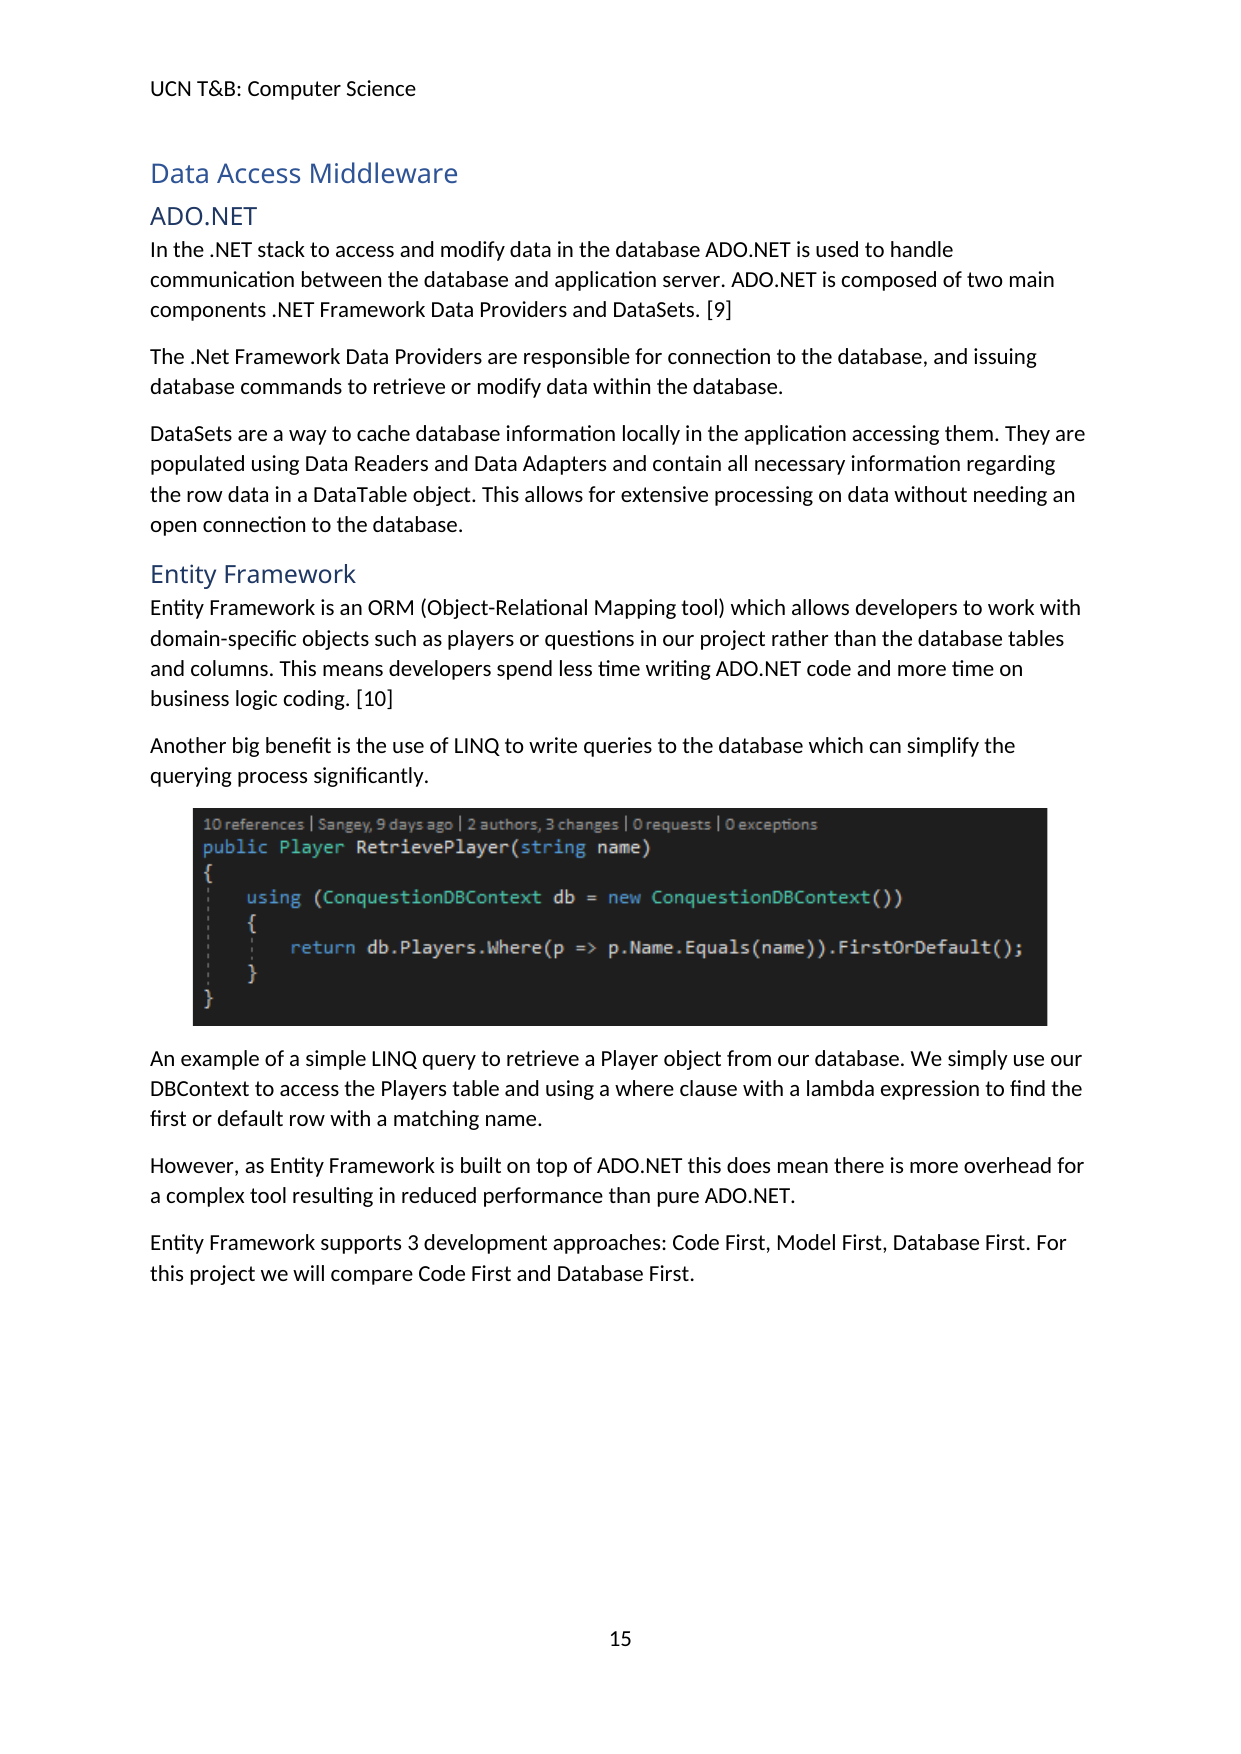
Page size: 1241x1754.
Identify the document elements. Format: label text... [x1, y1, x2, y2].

text Entity Framework supports 3 development approaches: Code First, Model First, Database First. For this project we will compare Code First and Database First. [150, 1228, 1090, 1287]
text In the .NET stack to access and modify data in the database ADO.NET is used to handle communication between the database and application server. ADO.NET is composed of two main components .NET Framework Data Providers and DataSets. [150, 235, 1090, 323]
subtitle Data Access Middleware [150, 154, 1090, 191]
text The .Net Framework Data Providers are responsible for connection to the database, and issuing database commands to retrieve or modify data within the database. [150, 342, 1090, 400]
text Another big benefit is the use of LINQ to write queries to the database which can simplify the querying process significantly. [150, 731, 1090, 789]
text However, as Entity Framework is built on top of ADO.NET this does mean there is more overhead for a complex tool resulting in reduced performance than pure ADO.NET. [150, 1151, 1090, 1210]
text DataSets are a way to cache database information locally in the application accessing them. They are populated using Data Readers and Data Adapters and contain all necessary information regarding the row data in a DataTable object. This allows for extensive processing on data without needing an open connection to the database. [150, 419, 1090, 538]
text An example of a simple LINQ query to retrieve a Player object from our database. We simply use our DBContext to access the Players table and using a where clause with a lambda expression to find the first or default row with a matching name. [150, 1044, 1090, 1133]
text Entity Framework is an ORM (Object-Relational Mapping tool) which allows developers to work with domain-specific objects such as players or questions in our project rather than the database tables and columns. This means developers spend less time writing ADO.NET code and more time on business logic coding. [150, 593, 1090, 712]
subtitle ADO.NET [150, 198, 1090, 232]
subtitle Entity Framework [150, 557, 1090, 591]
picture [192, 808, 1048, 1026]
